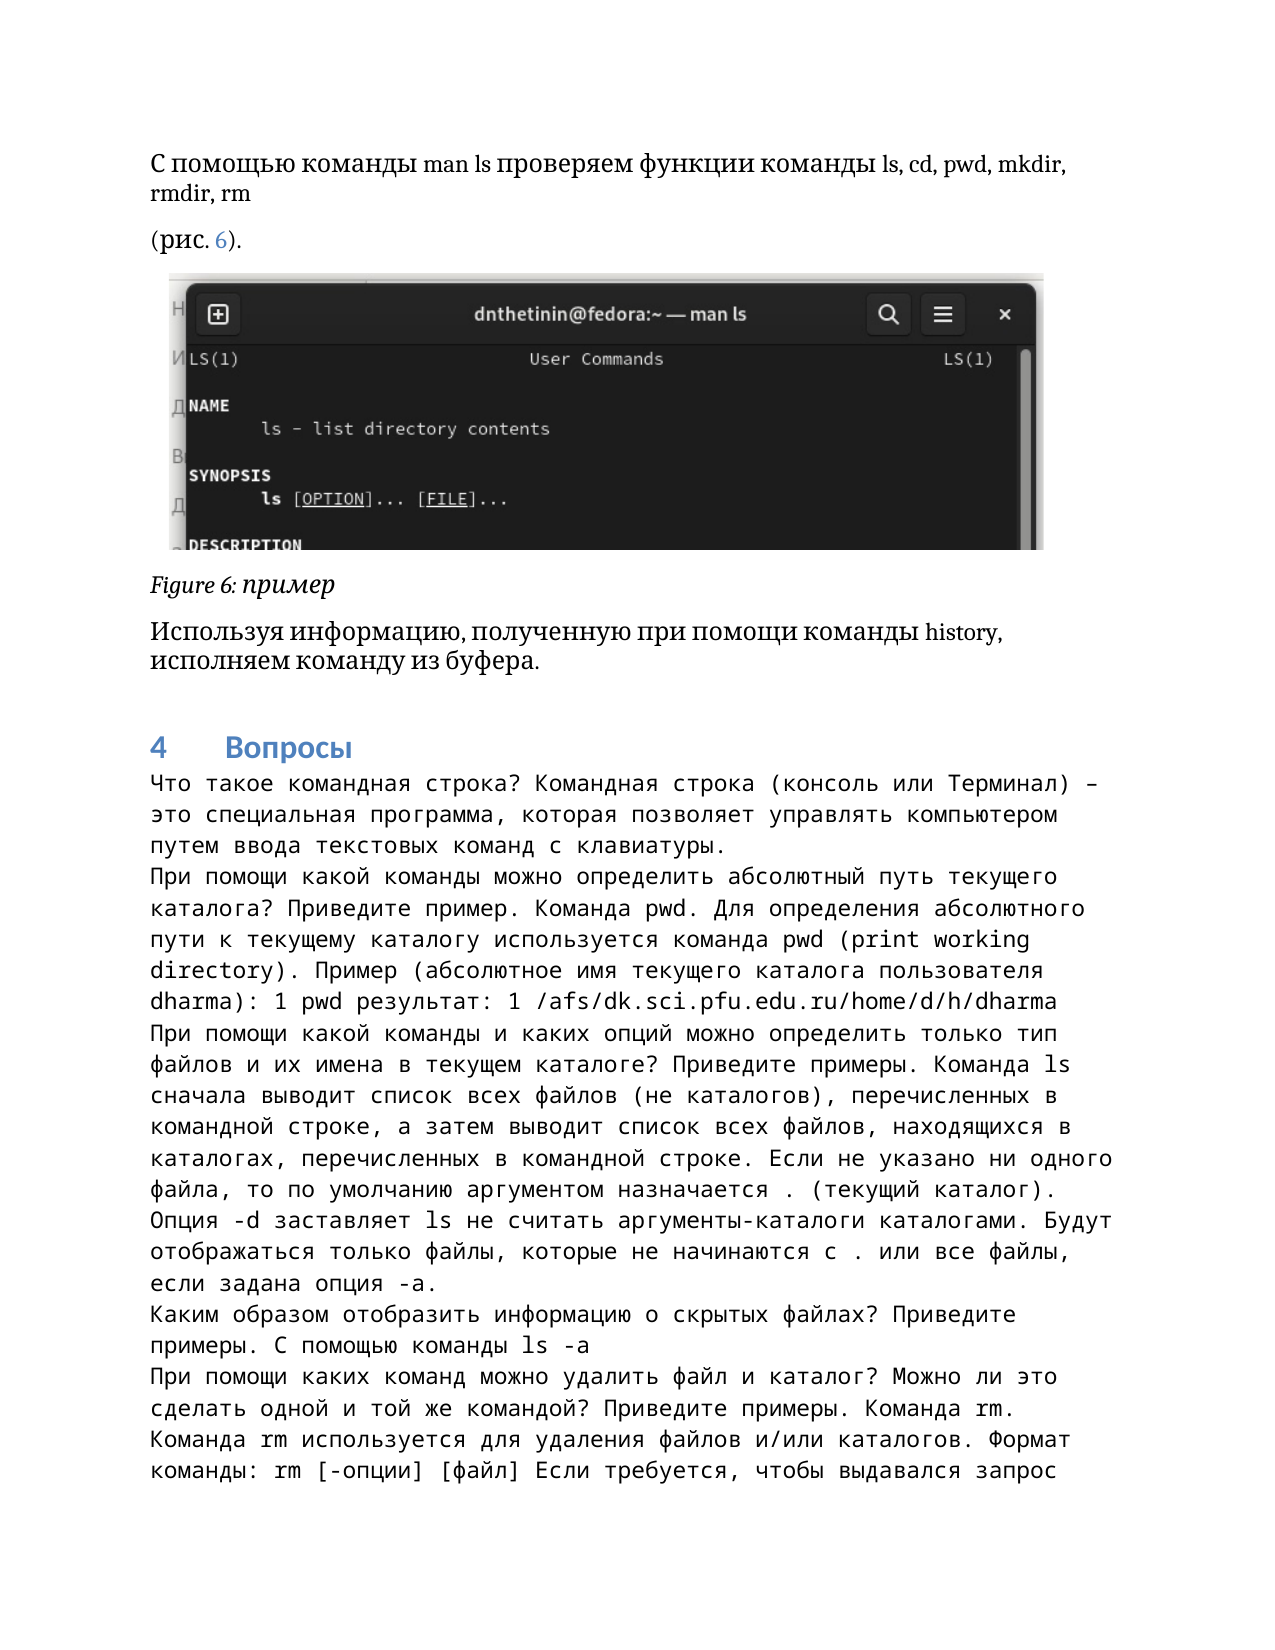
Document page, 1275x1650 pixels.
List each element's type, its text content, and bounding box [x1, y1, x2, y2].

text С помощью команды man ls проверяем функции команды ls, cd, pwd, mkdir, rmdir, rm [150, 150, 1125, 207]
text (рис. 6). [150, 226, 1125, 255]
text Используя информацию, полученную при помощи команды history, исполняем команду из буфера. [150, 618, 1125, 676]
picture [168, 273, 1044, 550]
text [150, 767, 1125, 1485]
subtitle 4 Вопросы [150, 726, 1125, 767]
text Figure 6: пример [150, 571, 1125, 599]
